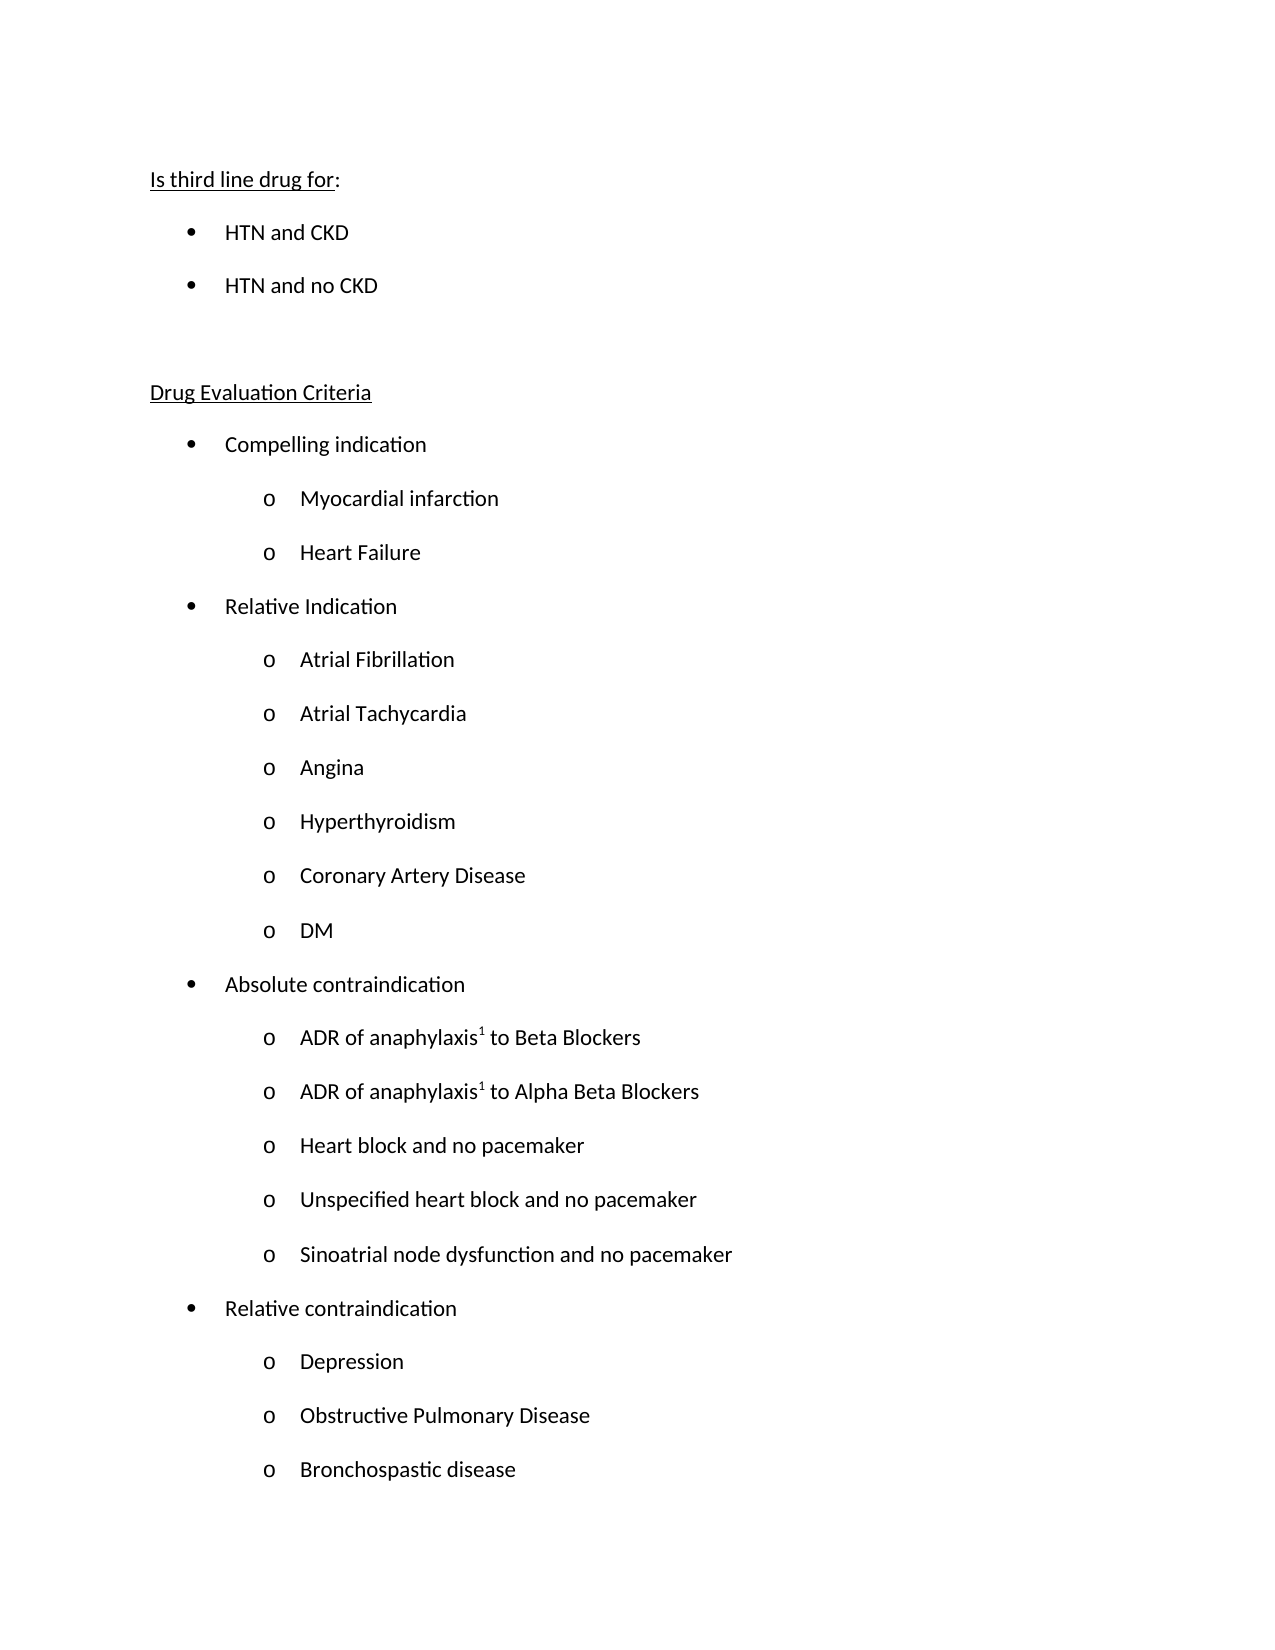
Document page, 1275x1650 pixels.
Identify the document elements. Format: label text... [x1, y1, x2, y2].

list Relative Indication [187, 592, 1125, 620]
list Obstructive Pulmonary Disease [262, 1401, 1125, 1430]
list Compelling indication [187, 431, 1125, 459]
list Myocardial infarction [262, 484, 1125, 513]
text Drug Evaluation Criteria [150, 378, 1125, 406]
list ADR of anaphylaxis1 to Alpha Beta Blockers [262, 1077, 1125, 1106]
list Heart Failure [262, 538, 1125, 567]
list Bronchospastic disease [262, 1455, 1125, 1484]
list HTN and no CKD [187, 272, 1125, 299]
list Angina [262, 753, 1125, 782]
list Relative contraindication [187, 1294, 1125, 1322]
list Atrial Fibrillation [262, 645, 1125, 674]
list HTN and CKD [187, 218, 1125, 247]
list Coronary Artery Disease [262, 862, 1125, 891]
list Depression [262, 1347, 1125, 1376]
list Atrial Tachycardia [262, 699, 1125, 728]
list ADR of anaphylaxis1 to Beta Blockers [262, 1023, 1125, 1052]
list Heart block and no pacemaker [262, 1131, 1125, 1161]
list Absolute contraindication [187, 970, 1125, 998]
list Sinoatrial node dysfunction and no pacemaker [262, 1240, 1125, 1269]
list DM [262, 916, 1125, 945]
list Unspecified heart block and no pacemaker [262, 1186, 1125, 1215]
list Hyperthyroidism [262, 807, 1125, 837]
text Is third line drug for: [150, 166, 1125, 193]
